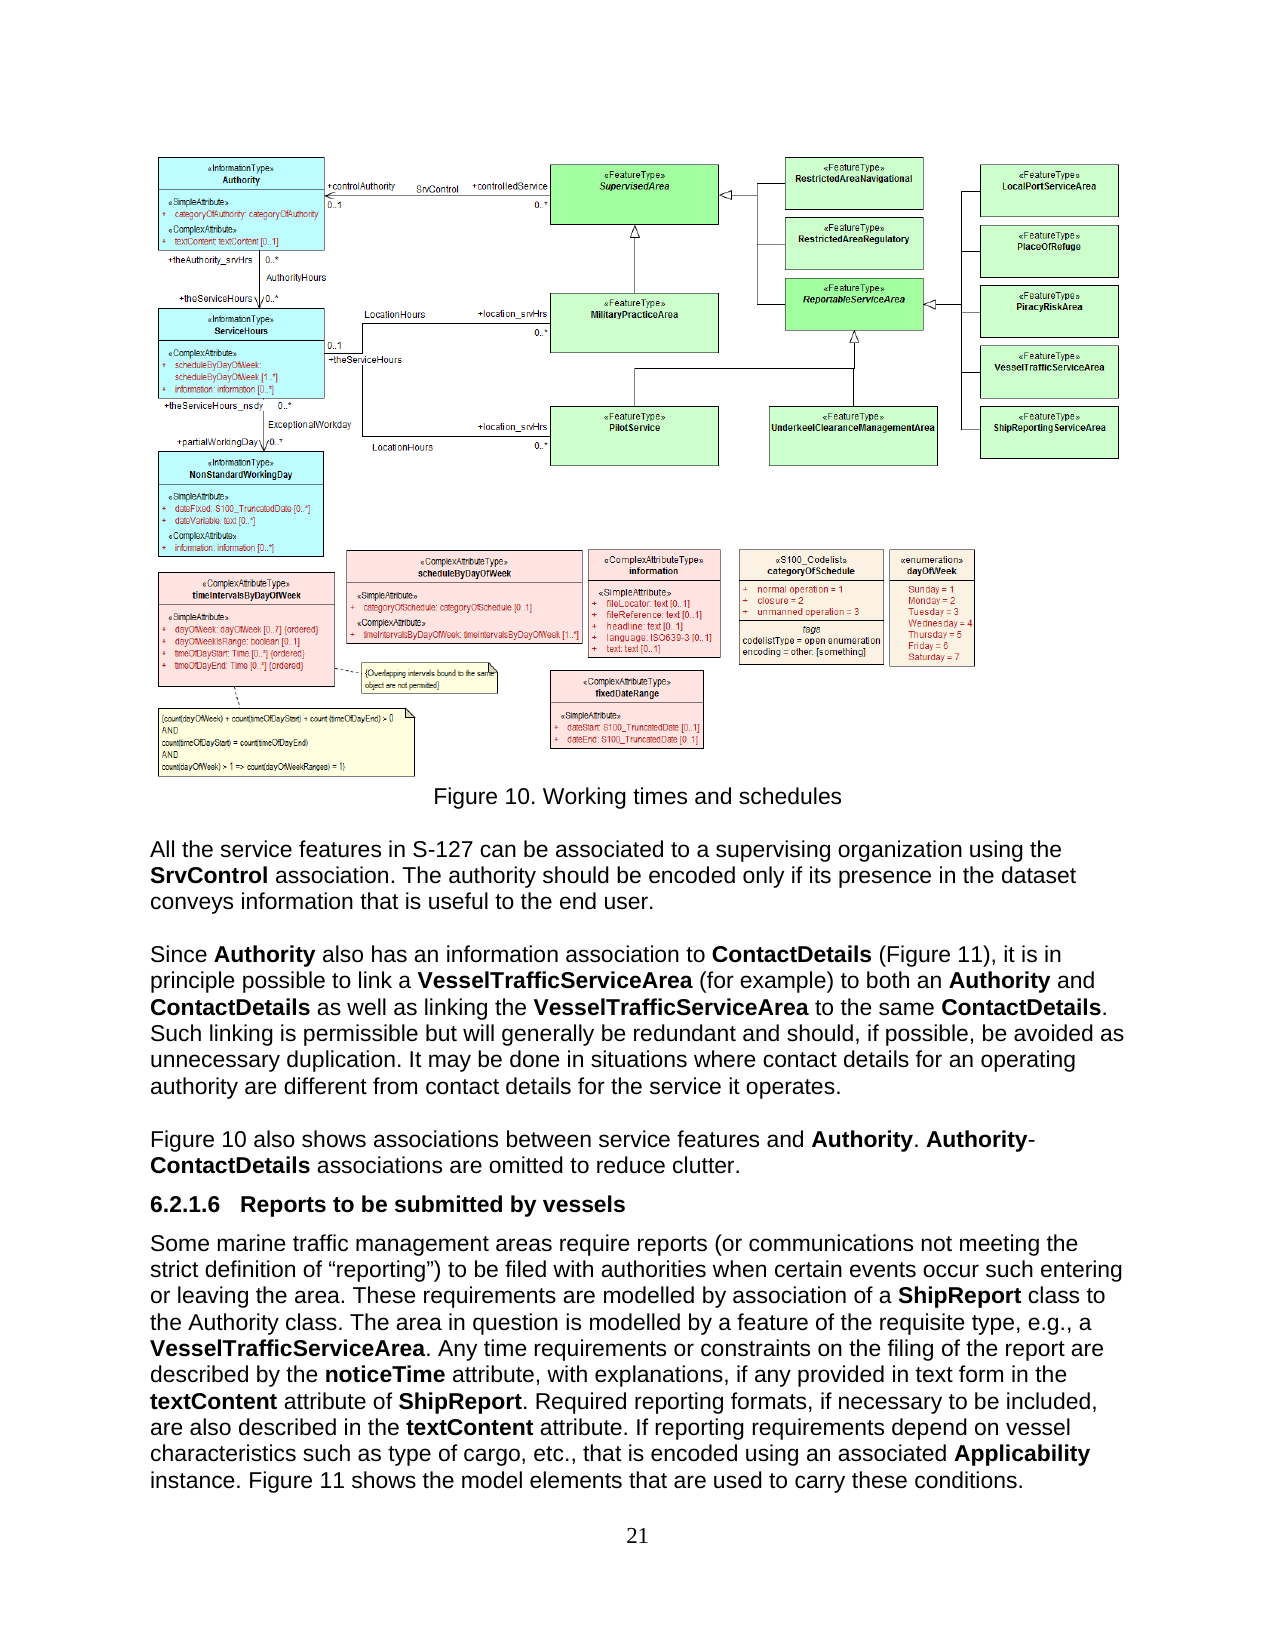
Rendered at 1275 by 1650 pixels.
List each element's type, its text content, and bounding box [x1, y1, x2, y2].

text Some marine traffic management areas require reports (or communications not meeting the strict definition of “reporting”) to be filed with authorities when certain events occur such entering or leaving the area. These requirements are modelled by association of a ShipReport class to the Authority class. The area in question is modelled by a feature of the requisite type, e.g., a VesselTrafficServiceArea. Any time requirements or constraints on the filing of the report are described by the noticeTime attribute, with explanations, if any provided in text form in the textContent attribute of ShipReport. Required reporting formats, if necessary to be included, are also described in the textContent attribute. If reporting requirements depend on vessel characteristics such as type of cargo, etc., that is encoded using an associated Applicability instance. Figure 11 shows the model elements that are used to carry these conditions. [150, 1229, 1125, 1493]
subtitle Reports to be submitted by vessels [150, 1191, 1125, 1217]
text Figure 10 also shows associations between service features and Authority. Authority-ContactDetails associations are omitted to reduce clutter. [150, 1126, 1125, 1178]
text Since Authority also has an information association to ContactDetails (Figure 11), it is in principle possible to link a VesselTrafficServiceArea (for example) to both an Authority and ContactDetails as well as linking the VesselTrafficServiceArea to the same ContactDetails. Such linking is permissible but will generally be redundant and should, if possible, be avoided as unnecessary duplication. It may be done in situations where contact details for an operating authority are different from contact details for the service it operates. [150, 941, 1125, 1099]
text All the service features in S-127 can be associated to a supervising organization using the SrvControl association. The authority should be encoded only if its presence in the dataset conveys information that is useful to the end user. [150, 836, 1125, 915]
text Figure 10. Working times and schedules [150, 783, 1125, 809]
picture [150, 150, 1125, 783]
